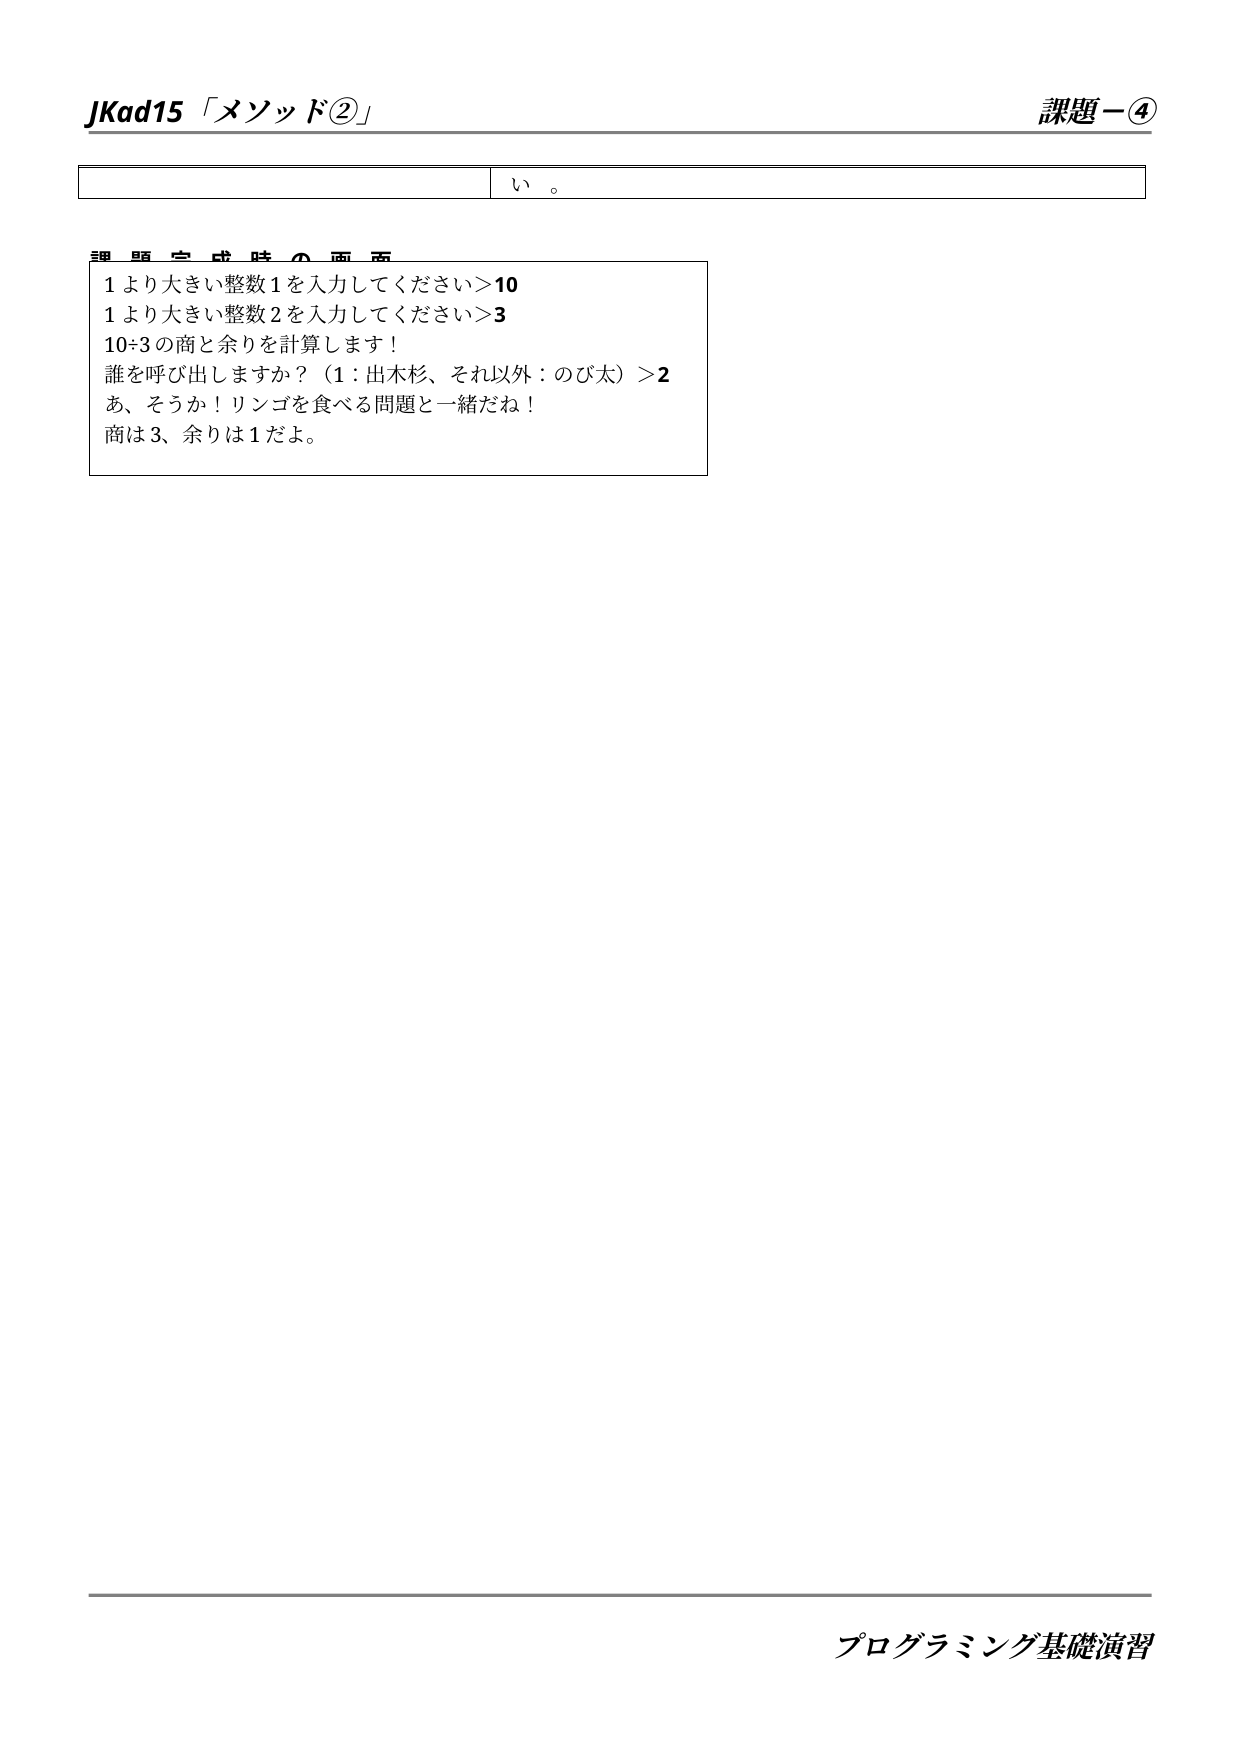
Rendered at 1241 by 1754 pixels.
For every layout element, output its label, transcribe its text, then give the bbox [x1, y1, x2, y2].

text 課題完成時の画面 [90, 230, 1151, 290]
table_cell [79, 168, 490, 198]
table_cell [491, 168, 1145, 198]
